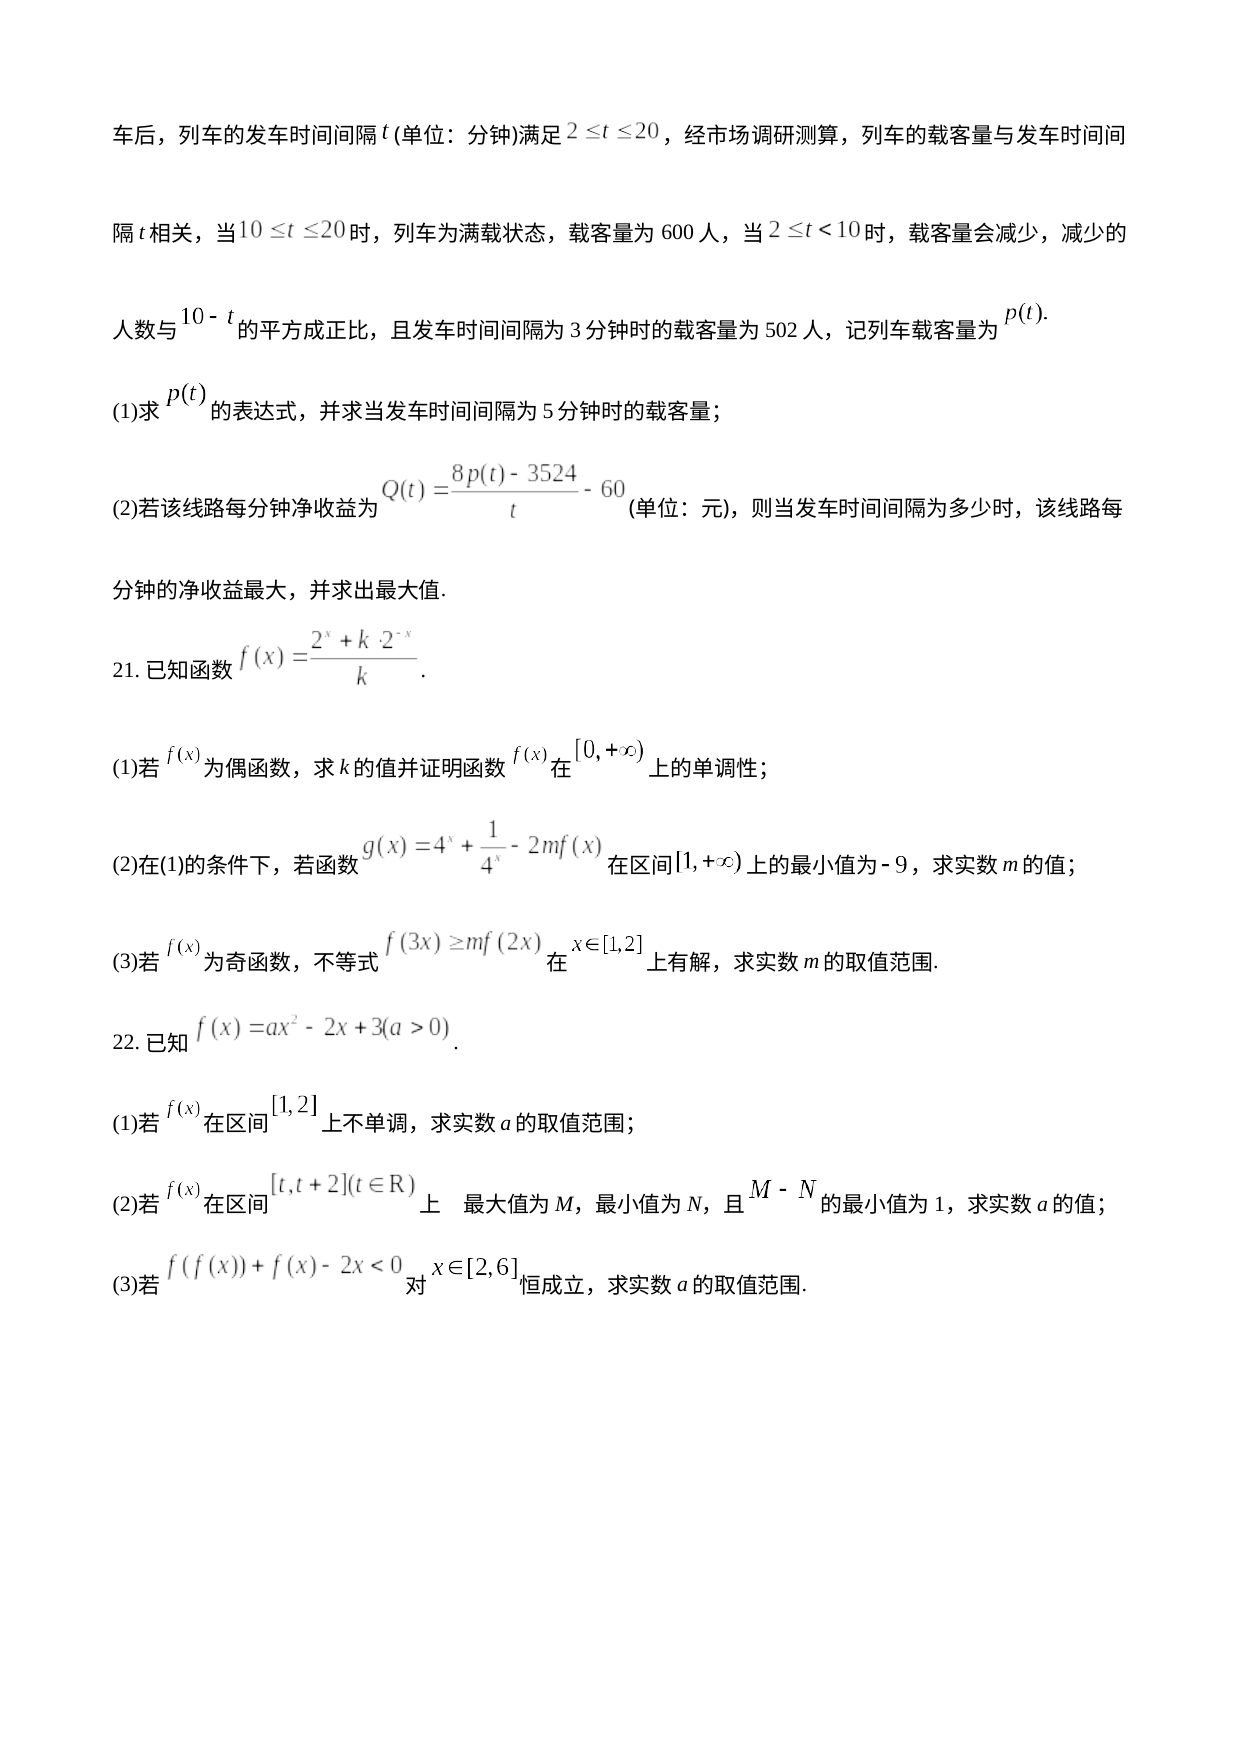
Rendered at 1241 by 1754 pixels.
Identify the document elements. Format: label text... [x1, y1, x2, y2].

text (3)若为奇函数，不等式在上有解，求实数m的取值范围. [112, 928, 1128, 993]
text (1)求的表达式，并求当发车时间间隔为5分钟时的载客量； [112, 378, 1128, 443]
text (2)若在区间上最大值为M，最小值为N，且的最小值为1，求实数a的值； [112, 1171, 1128, 1236]
text (1)若为偶函数，求k的值并证明函数在上的单调性； [112, 734, 1128, 799]
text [112, 102, 1128, 362]
text 21. 已知函数. [112, 621, 1128, 718]
text (1)若在区间上不单调，求实数a的取值范围； [112, 1090, 1128, 1155]
text 22. 已知. [112, 1009, 1128, 1074]
text (2)若该线路每分钟净收益为(单位：元)，则当发车时间间隔为多少时，该线路每分钟的净收益最大，并求出最大值. [112, 458, 1128, 605]
text (2)在(1)的条件下，若函数在区间上的最小值为，求实数m的值； [112, 815, 1128, 912]
text (3)若对恒成立，求实数a的取值范围. [112, 1251, 1128, 1316]
